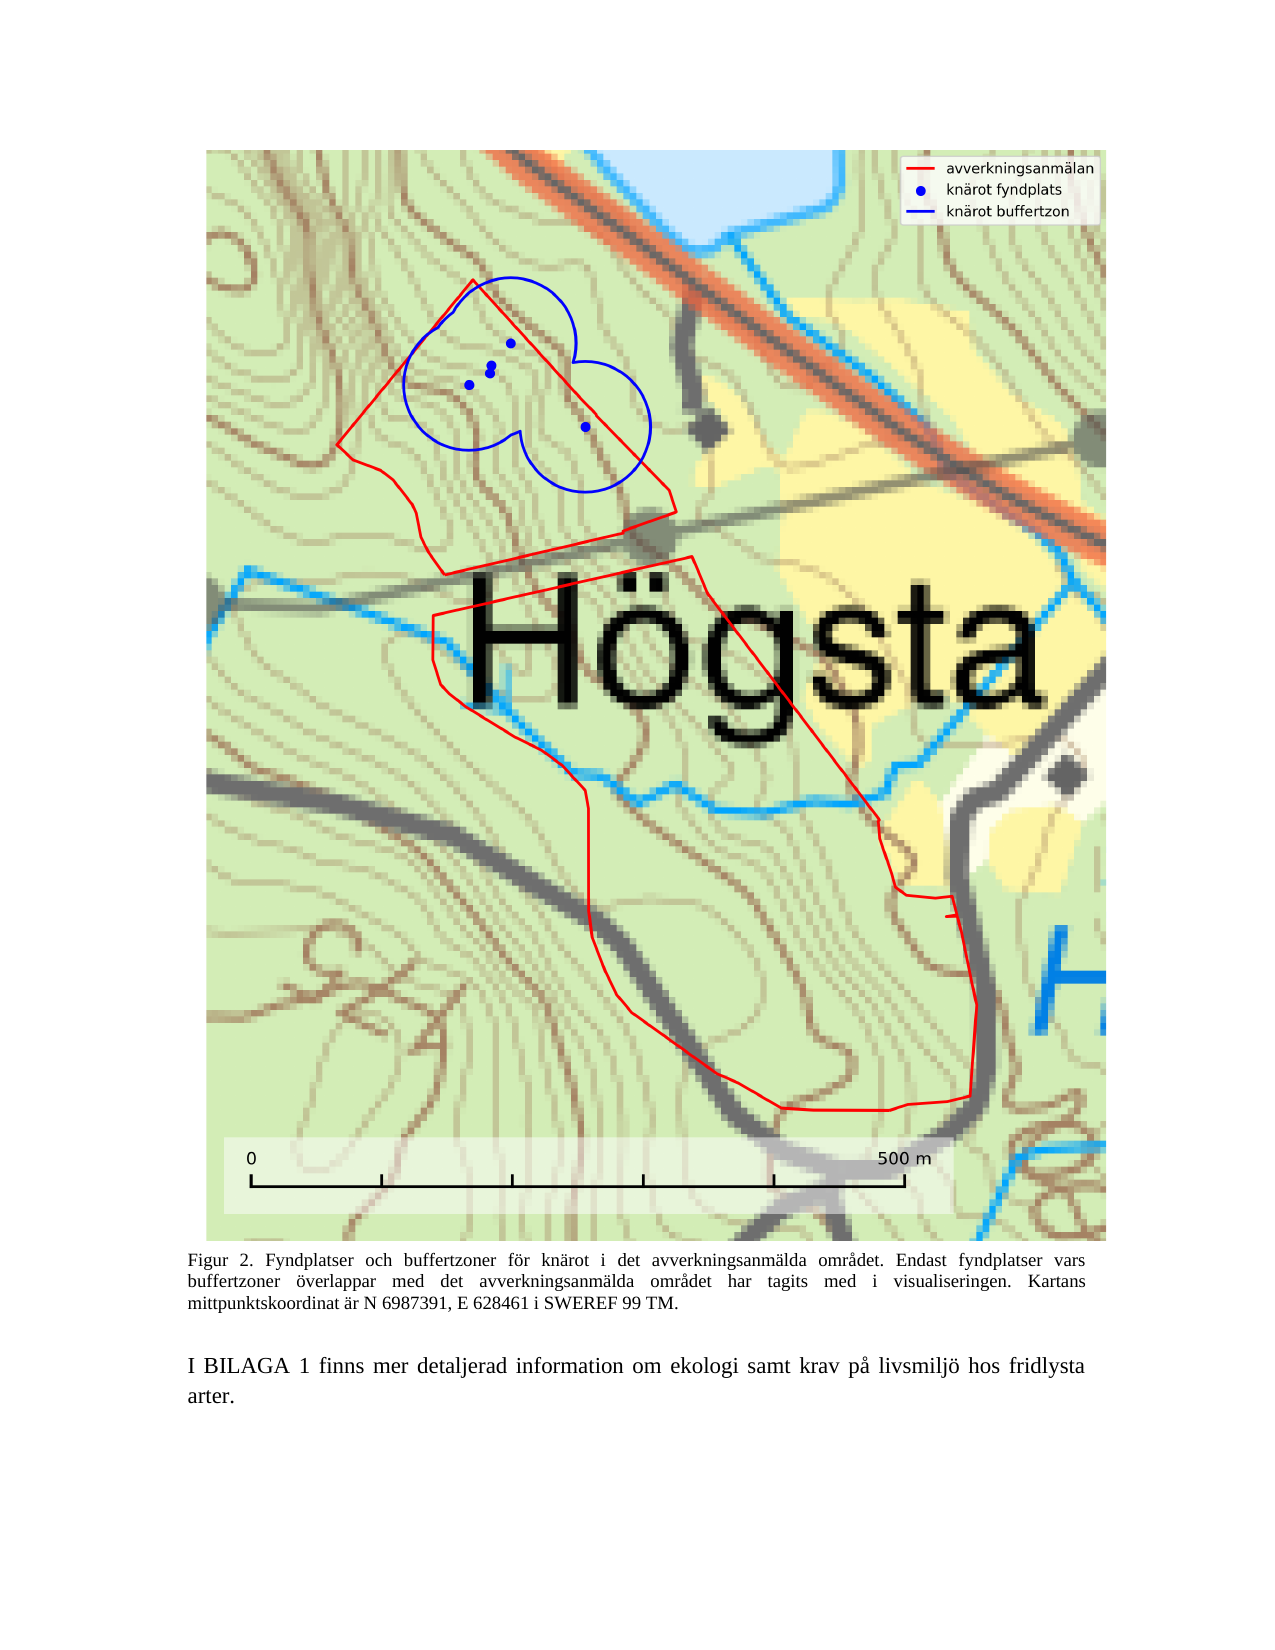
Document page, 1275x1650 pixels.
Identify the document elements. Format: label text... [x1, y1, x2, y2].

text I BILAGA 1 finns mer detaljerad information om ekologi samt krav på livsmiljö hos fridlysta arter. [187, 1352, 1087, 1408]
picture [206, 150, 1107, 1241]
text Figur 2. Fyndplatser och buffertzoner för knärot i det avverkningsanmälda området. Endast fyndplatser vars buffertzoner överlappar med det avverkningsanmälda området har tagits med i visualiseringen. Kartans mittpunktskoordinat är N 6987391, E 628461 i SWEREF 99 TM. [187, 1249, 1087, 1313]
